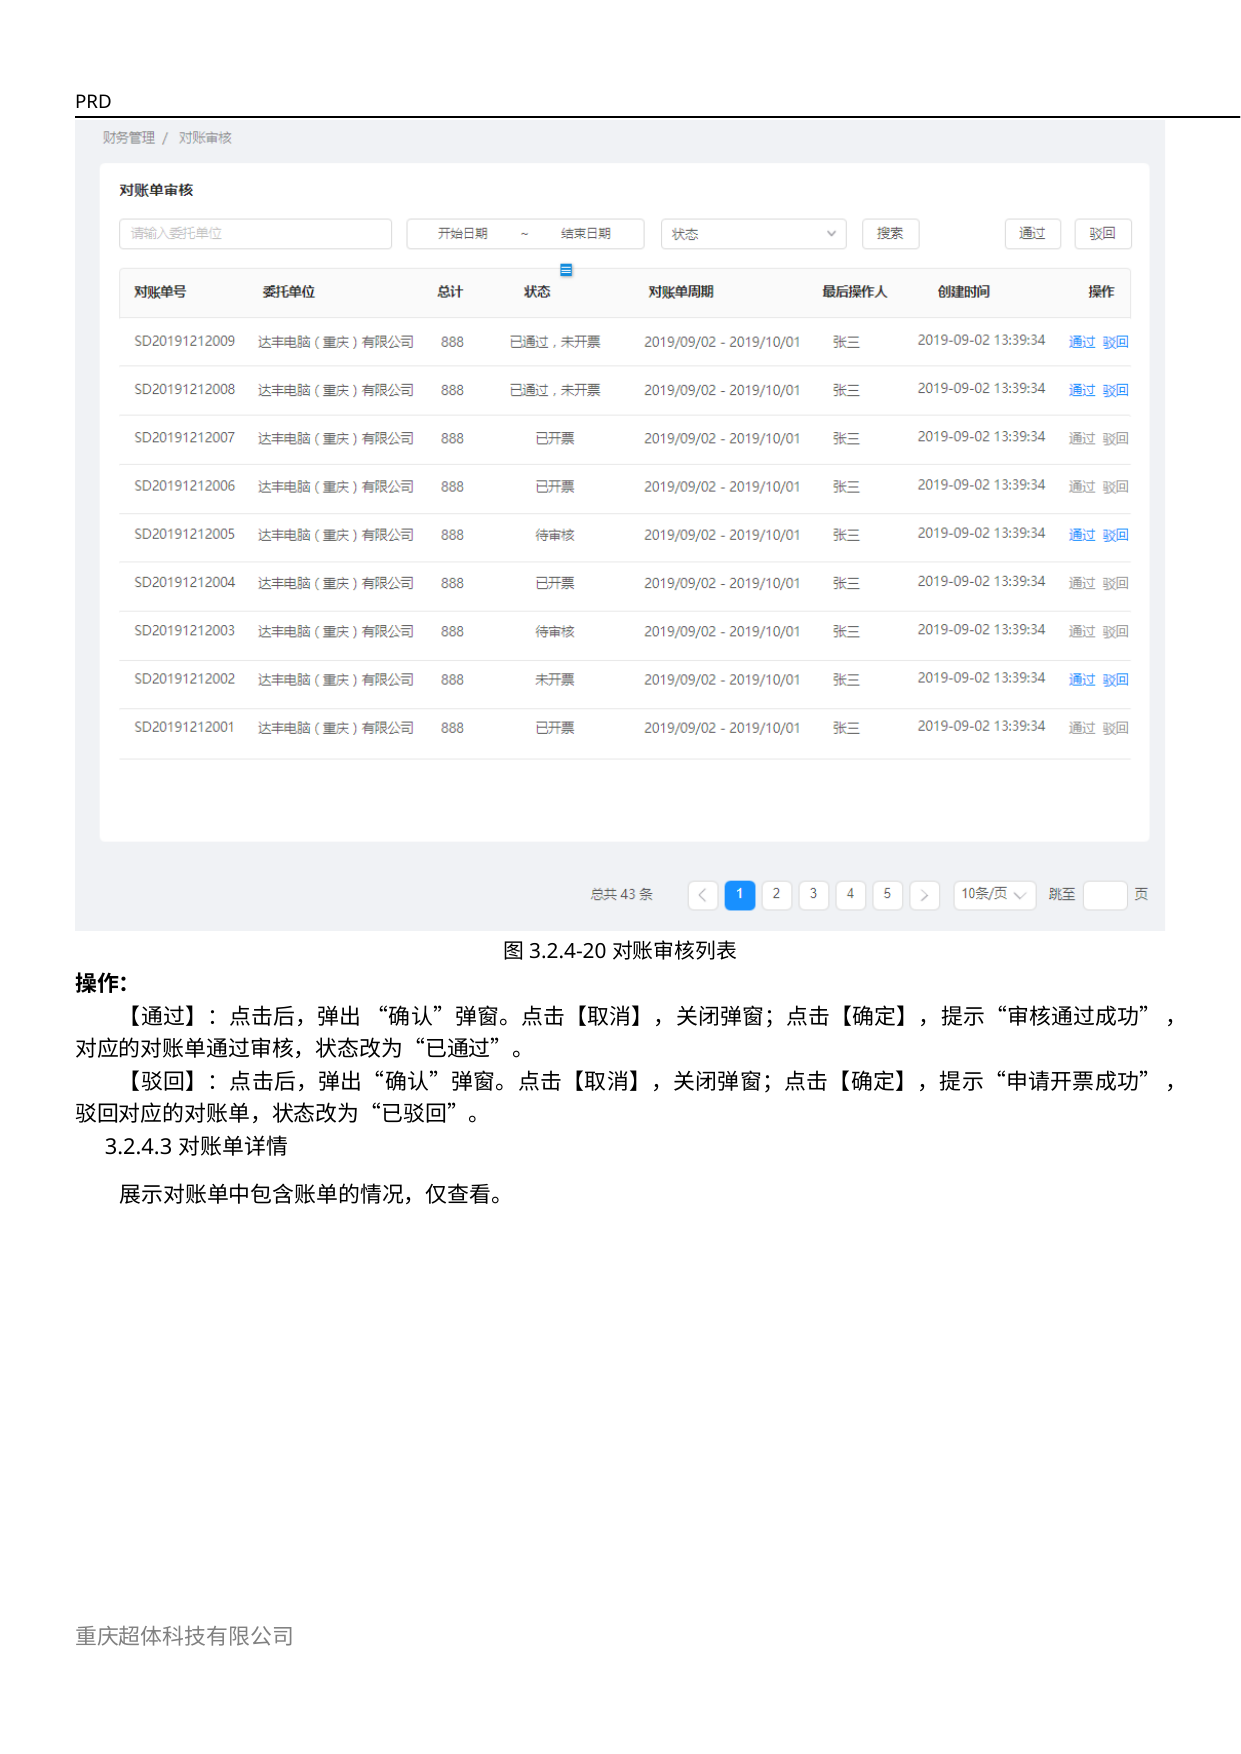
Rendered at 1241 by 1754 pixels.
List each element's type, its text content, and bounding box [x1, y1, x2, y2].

text 操作： [75, 966, 1165, 998]
list 对账单详情 [104, 1128, 1165, 1161]
list 展示对账单中包含账单的情况，仅查看。 [119, 1177, 1143, 1209]
text 【通过】：点击后，弹出 “确认”弹窗。点击【取消】，关闭弹窗；点击【确定】，提示“审核通过成功”，对应的对账单通过审核，状态改为“已通过”。 [75, 998, 1165, 1063]
text 【驳回】：点击后，弹出“确认”弹窗。点击【取消】，关闭弹窗；点击【确定】，提示“申请开票成功”，驳回对应的对账单，状态改为“已驳回”。 [75, 1063, 1165, 1128]
picture [75, 120, 1166, 931]
